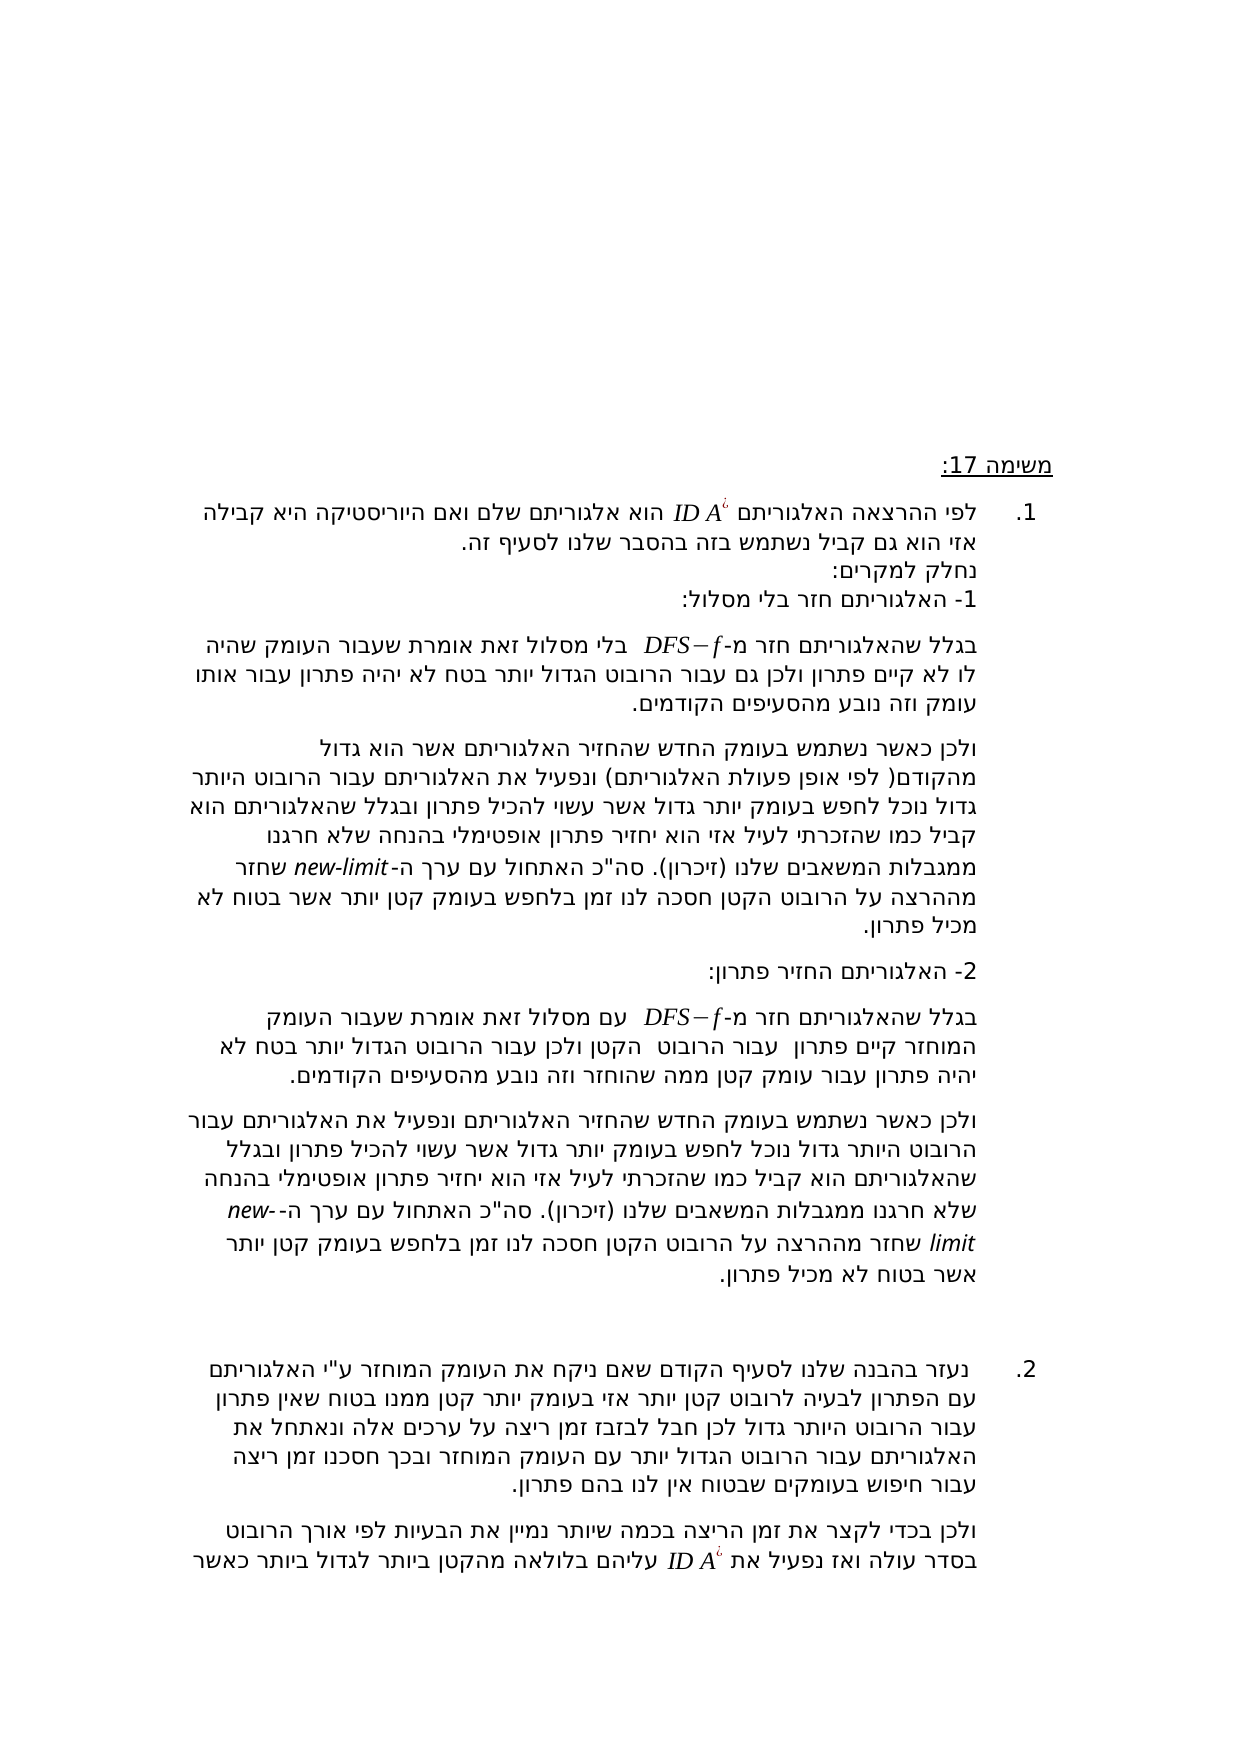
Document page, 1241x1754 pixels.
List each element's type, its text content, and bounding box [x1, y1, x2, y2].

list נעזר בהבנה שלנו לסעיף הקודם שאם ניקח את העומק המוחזר ע"י האלגוריתם עם הפתרון לבעיה לרובוט קטן יותר אזי בעומק יותר קטן ממנו בטוח שאין פתרון עבור הרובוט היותר גדול לכן חבל לבזבז זמן ריצה על ערכים אלה ונאתחל את האלגוריתם עבור הרובוט הגדול יותר עם העומק המוחזר ובכך חסכנו זמן ריצה עבור חיפוש בעומקים שבטוח אין לנו בהם פתרון. [187, 1357, 1015, 1498]
list 1- האלגוריתם חזר בלי מסלול: [187, 586, 978, 613]
text בגלל שהאלגוריתם חזר מ- עם מסלול זאת אומרת שעבור העומק המוחזר קיים פתרון עבור הרובוט הקטן ולכן עבור הרובוט הגדול יותר בטח לא יהיה פתרון עבור עומק קטן ממה שהוחזר וזה נובע מהסעיפים הקודמים. [187, 1003, 978, 1089]
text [187, 1517, 978, 1574]
text משימה 17: [187, 452, 1053, 479]
list לפי ההרצאה האלגוריתם הוא אלגוריתם שלם ואם היוריסטיקה היא קבילה אזי הוא גם קביל נשתמש בזה בהסבר שלנו לסעיף זה. [187, 498, 1015, 556]
text ולכן כאשר נשתמש בעומק החדש שהחזיר האלגוריתם אשר הוא גדול מהקודם( לפי אופן פעולת האלגוריתם) ונפעיל את האלגוריתם עבור הרובוט היותר גדול נוכל לחפש בעומק יותר גדול אשר עשוי להכיל פתרון ובגלל שהאלגוריתם הוא קביל כמו שהזכרתי לעיל אזי הוא יחזיר פתרון אופטימלי בהנחה שלא חרגנו ממגבלות המשאבים שלנו (זיכרון). סה"כ האתחול עם ערך ה-new-limit שחזר מההרצה על הרובוט הקטן חסכה לנו זמן בלחפש בעומק קטן יותר אשר בטוח לא מכיל פתרון. [187, 736, 978, 939]
list נחלק למקרים: [187, 558, 978, 584]
text ולכן כאשר נשתמש בעומק החדש שהחזיר האלגוריתם ונפעיל את האלגוריתם עבור הרובוט היותר גדול נוכל לחפש בעומק יותר גדול אשר עשוי להכיל פתרון ובגלל שהאלגוריתם הוא קביל כמו שהזכרתי לעיל אזי הוא יחזיר פתרון אופטימלי בהנחה שלא חרגנו ממגבלות המשאבים שלנו (זיכרון). סה"כ האתחול עם ערך ה-new-limit שחזר מההרצה על הרובוט הקטן חסכה לנו זמן בלחפש בעומק קטן יותר אשר בטוח לא מכיל פתרון. [187, 1107, 978, 1287]
text בגלל שהאלגוריתם חזר מ- בלי מסלול זאת אומרת שעבור העומק שהיה לו לא קיים פתרון ולכן גם עבור הרובוט הגדול יותר בטח לא יהיה פתרון עבור אותו עומק וזה נובע מהסעיפים הקודמים. [187, 632, 978, 717]
text 2- האלגוריתם החזיר פתרון: [187, 958, 978, 985]
